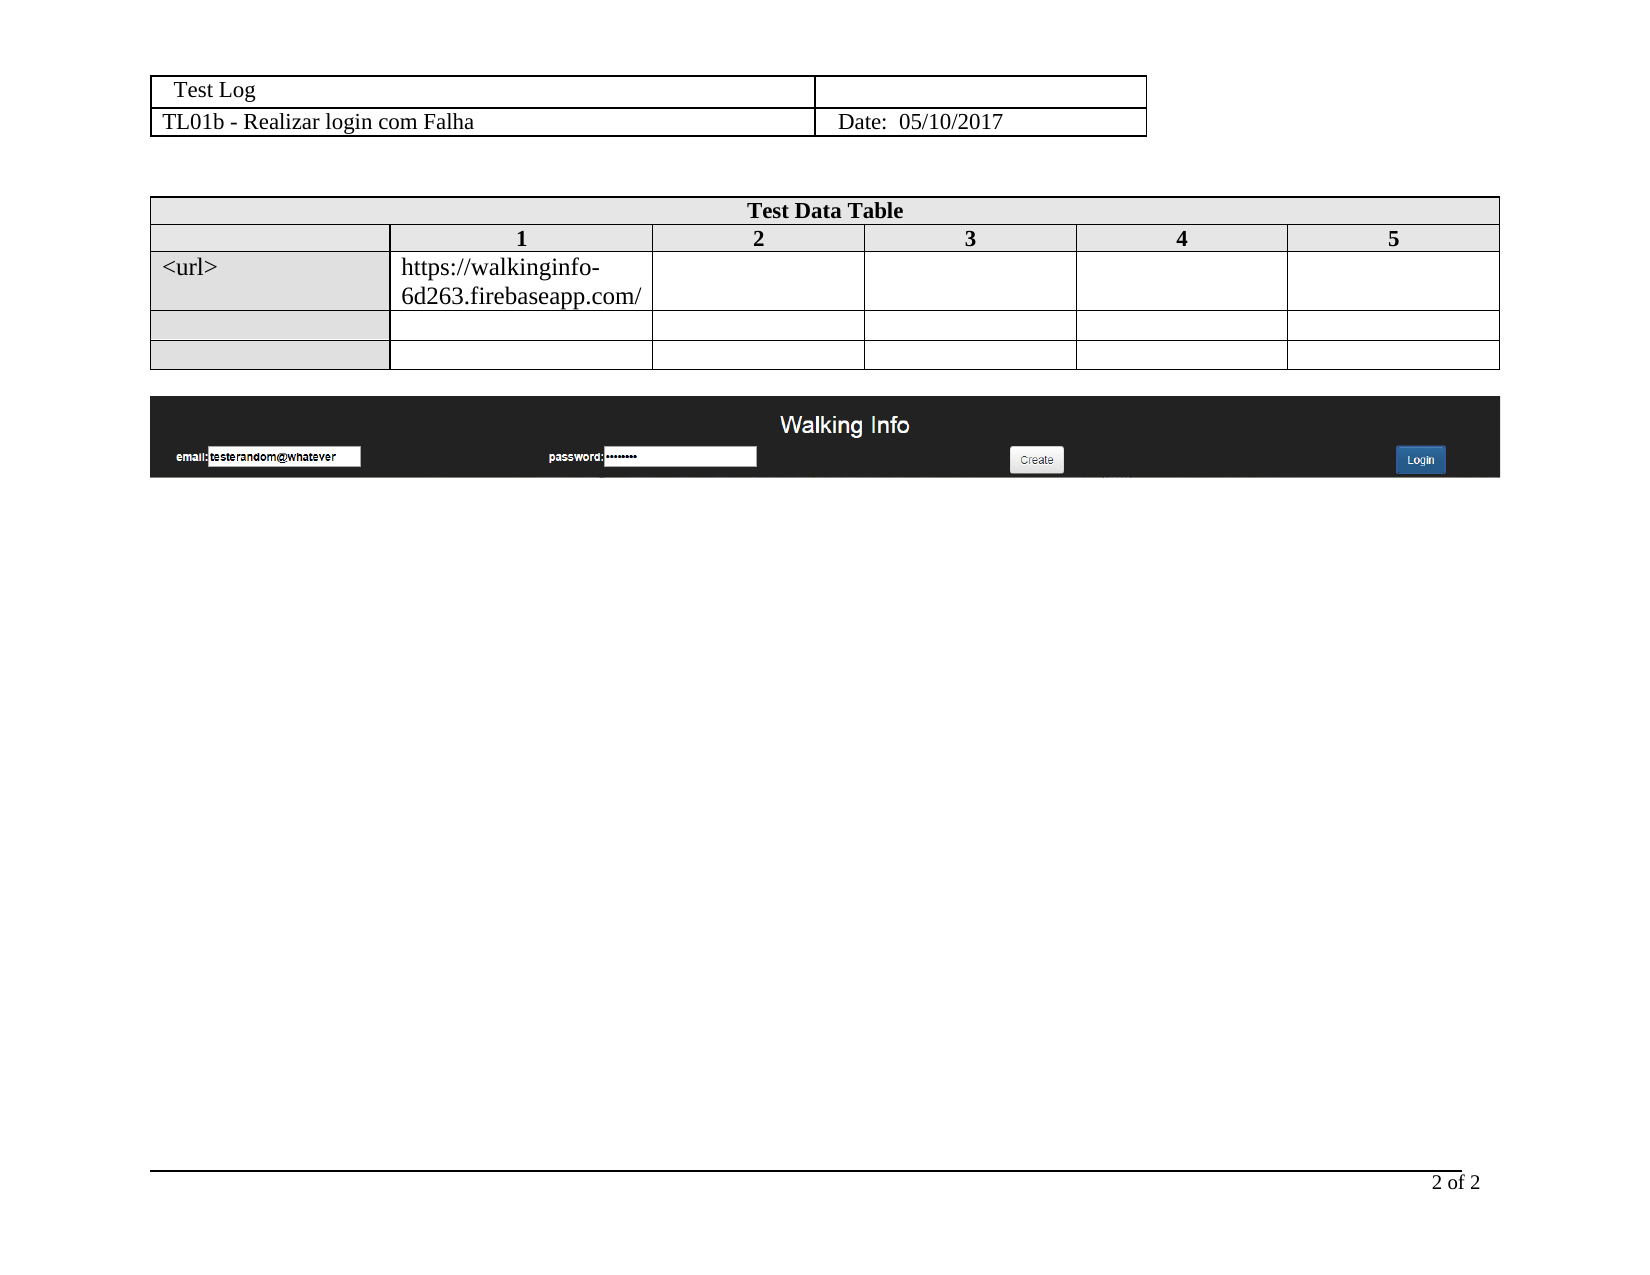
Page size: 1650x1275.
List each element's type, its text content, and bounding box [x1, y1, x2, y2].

table_cell [865, 311, 1076, 339]
table_cell [151, 311, 389, 339]
table_cell [1288, 341, 1499, 369]
table_cell [391, 341, 652, 369]
table_cell <url> [151, 252, 389, 310]
table_cell [1077, 341, 1287, 369]
table_cell [865, 341, 1076, 369]
table_cell [151, 225, 389, 251]
table_cell [1288, 252, 1499, 310]
table_cell [653, 341, 864, 369]
table_cell [151, 341, 389, 369]
table_header Test Data Table [151, 198, 1499, 224]
table_cell [653, 311, 864, 339]
table_cell 1 [391, 225, 652, 251]
table_cell 3 [865, 225, 1076, 251]
picture [150, 396, 1500, 478]
table_cell 4 [1077, 225, 1287, 251]
table_cell [865, 252, 1076, 310]
table_cell [391, 311, 652, 339]
table_cell [1077, 252, 1287, 310]
table_cell https://walkinginfo-6d263.firebaseapp.com/ [391, 252, 652, 310]
table_cell [653, 252, 864, 310]
table_cell 5 [1288, 225, 1499, 251]
table_cell [1288, 311, 1499, 339]
table_cell 2 [653, 225, 864, 251]
table_cell [1077, 311, 1287, 339]
